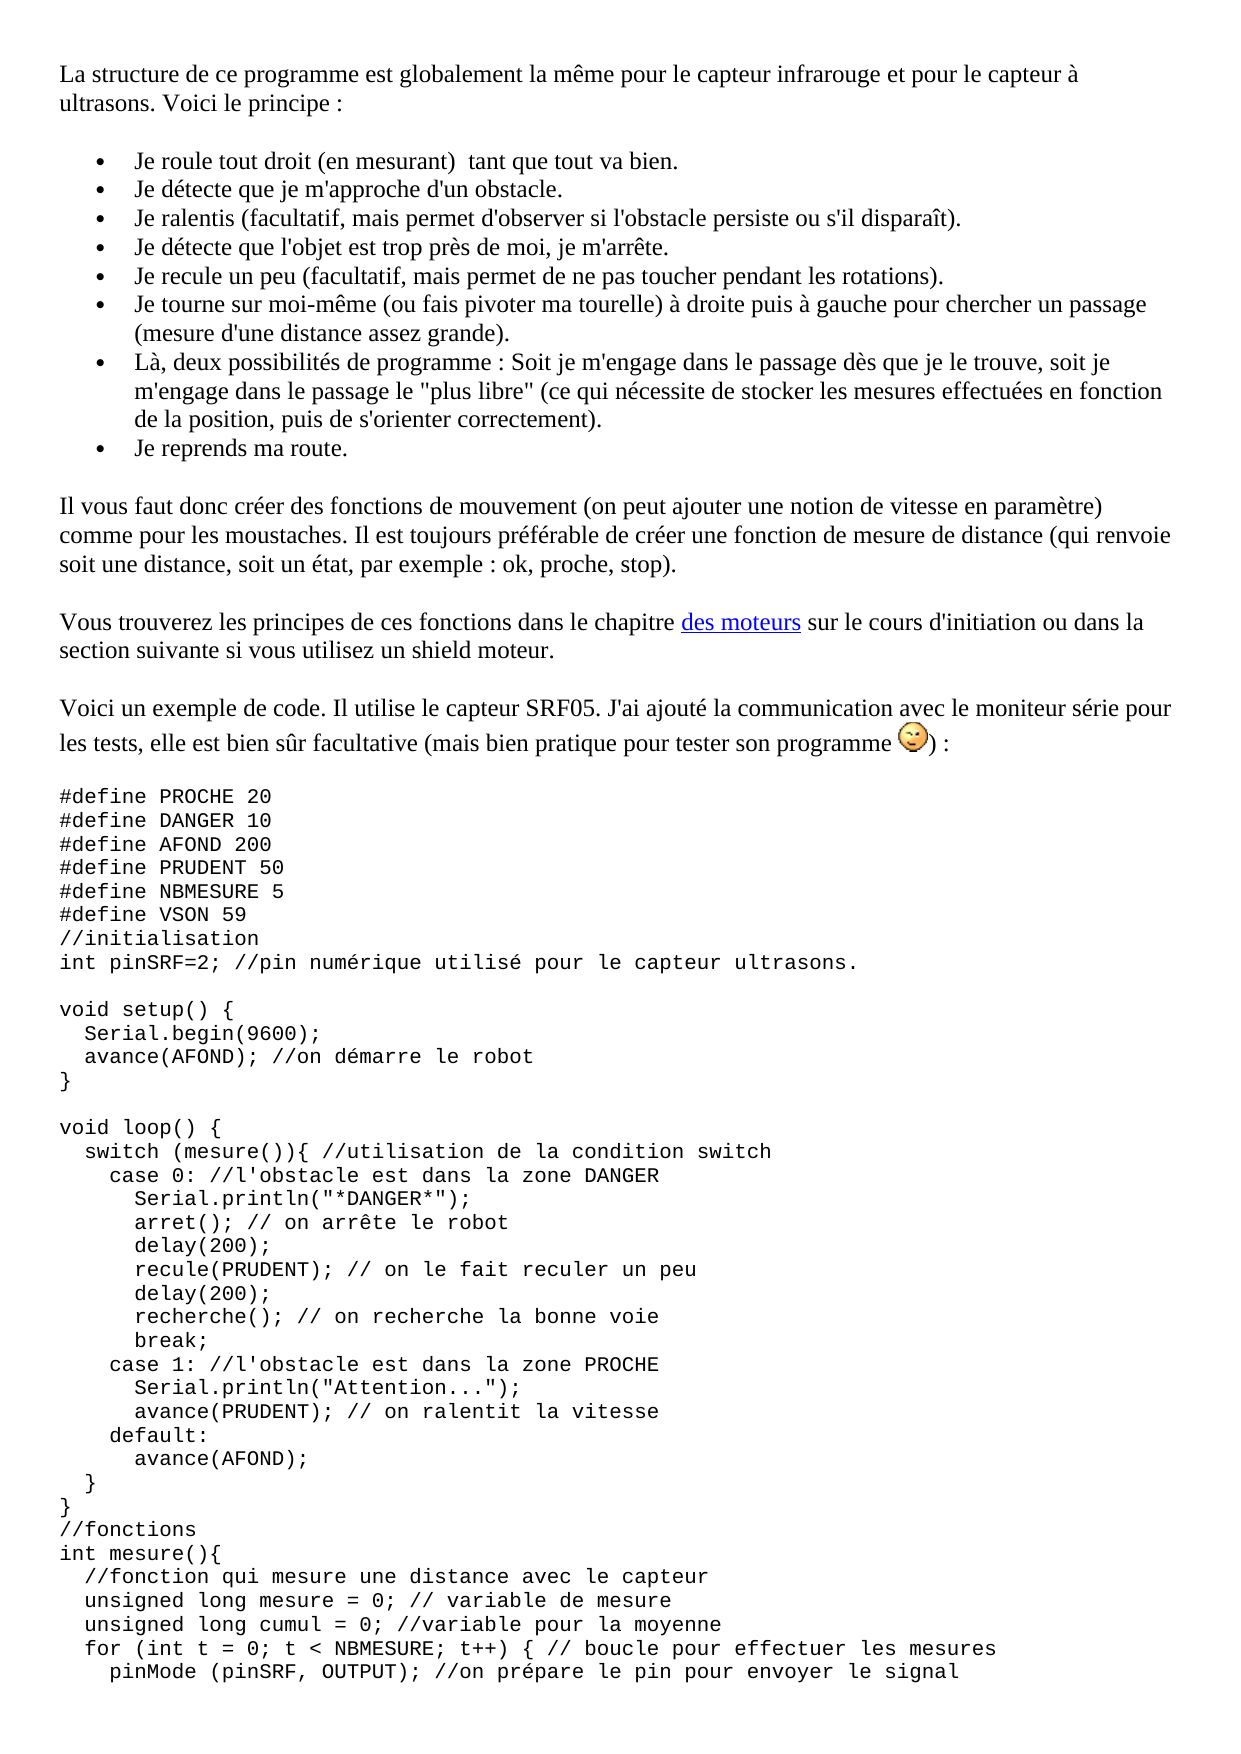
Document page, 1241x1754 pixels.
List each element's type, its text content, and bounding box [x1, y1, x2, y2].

text default: [59, 1425, 1181, 1448]
text void setup() { [59, 999, 1181, 1023]
text pinMode (pinSRF, OUTPUT); //on prépare le pin pour envoyer le signal [59, 1661, 1181, 1685]
text case 0: //l'obstacle est dans la zone DANGER [59, 1164, 1181, 1188]
text delay(200); [59, 1283, 1181, 1306]
text #define DANGER 10 [59, 810, 1181, 833]
list Là, deux possibilités de programme : Soit je m'engage dans le passage dès que je le trouve, soit je m'engage dans le passage le "plus libre" (ce qui nécessite de stocker les mesures effectuées en fonction de la position, puis de s'orienter correctement). [97, 347, 1181, 433]
list Je détecte que l'objet est trop près de moi, je m'arrête. [97, 232, 1181, 261]
text #define AFOND 200 [59, 833, 1181, 857]
text La structure de ce programme est globalement la même pour le capteur infrarouge et pour le capteur à ultrasons. Voici le principe : [59, 59, 1181, 117]
text arret(); // on arrête le robot [59, 1212, 1181, 1236]
text void loop() { [59, 1117, 1181, 1141]
list Je recule un peu (facultatif, mais permet de ne pas toucher pendant les rotations). [97, 261, 1181, 289]
text avance(PRUDENT); // on ralentit la vitesse [59, 1401, 1181, 1425]
text unsigned long mesure = 0; // variable de mesure [59, 1590, 1181, 1614]
list Je détecte que je m'approche d'un obstacle. [97, 174, 1181, 203]
text avance(AFOND); //on démarre le robot [59, 1046, 1181, 1070]
list Je ralentis (facultatif, mais permet d'observer si l'obstacle persiste ou s'il disparaît). [97, 203, 1181, 232]
text case 1: //l'obstacle est dans la zone PROCHE [59, 1354, 1181, 1377]
text //initialisation [59, 928, 1181, 952]
text //fonctions [59, 1519, 1181, 1543]
text int mesure(){ [59, 1543, 1181, 1567]
list Je tourne sur moi-même (ou fais pivoter ma tourelle) à droite puis à gauche pour chercher un passage (mesure d'une distance assez grande). [97, 289, 1181, 347]
picture [898, 722, 928, 752]
text for (int t = 0; t < NBMESURE; t++) { // boucle pour effectuer les mesures [59, 1637, 1181, 1661]
text #define PRUDENT 50 [59, 857, 1181, 881]
text int pinSRF=2; //pin numérique utilisé pour le capteur ultrasons. [59, 952, 1181, 975]
text avance(AFOND); [59, 1448, 1181, 1472]
list Je roule tout droit (en mesurant) tant que tout va bien. [97, 146, 1181, 174]
text } [59, 1496, 1181, 1519]
text Il vous faut donc créer des fonctions de mouvement (on peut ajouter une notion de vitesse en paramètre) comme pour les moustaches. Il est toujours préférable de créer une fonction de mesure de distance (qui renvoie soit une distance, soit un état, par exemple : ok, proche, stop). [59, 491, 1181, 577]
text Voici un exemple de code. Il utilise le capteur SRF05. J'ai ajouté la communication avec le moniteur série pour les tests, elle est bien sûr facultative (mais bien pratique pour tester son programme ) : [59, 693, 1181, 757]
list Je reprends ma route. [97, 433, 1181, 462]
text Serial.println("Attention..."); [59, 1377, 1181, 1401]
text Serial.println("*DANGER*"); [59, 1188, 1181, 1212]
text recherche(); // on recherche la bonne voie [59, 1306, 1181, 1330]
text delay(200); [59, 1236, 1181, 1259]
text Serial.begin(9600); [59, 1023, 1181, 1046]
text #define VSON 59 [59, 904, 1181, 928]
text unsigned long cumul = 0; //variable pour la moyenne [59, 1614, 1181, 1637]
text } [59, 1472, 1181, 1496]
text break; [59, 1330, 1181, 1354]
text //fonction qui mesure une distance avec le capteur [59, 1567, 1181, 1590]
text Vous trouverez les principes de ces fonctions dans le chapitre des moteurs sur le cours d'initiation ou dans la section suivante si vous utilisez un shield moteur. [59, 607, 1181, 664]
text switch (mesure()){ //utilisation de la condition switch [59, 1141, 1181, 1164]
text } [59, 1070, 1181, 1094]
text recule(PRUDENT); // on le fait reculer un peu [59, 1259, 1181, 1283]
text #define NBMESURE 5 [59, 881, 1181, 904]
text #define PROCHE 20 [59, 786, 1181, 810]
